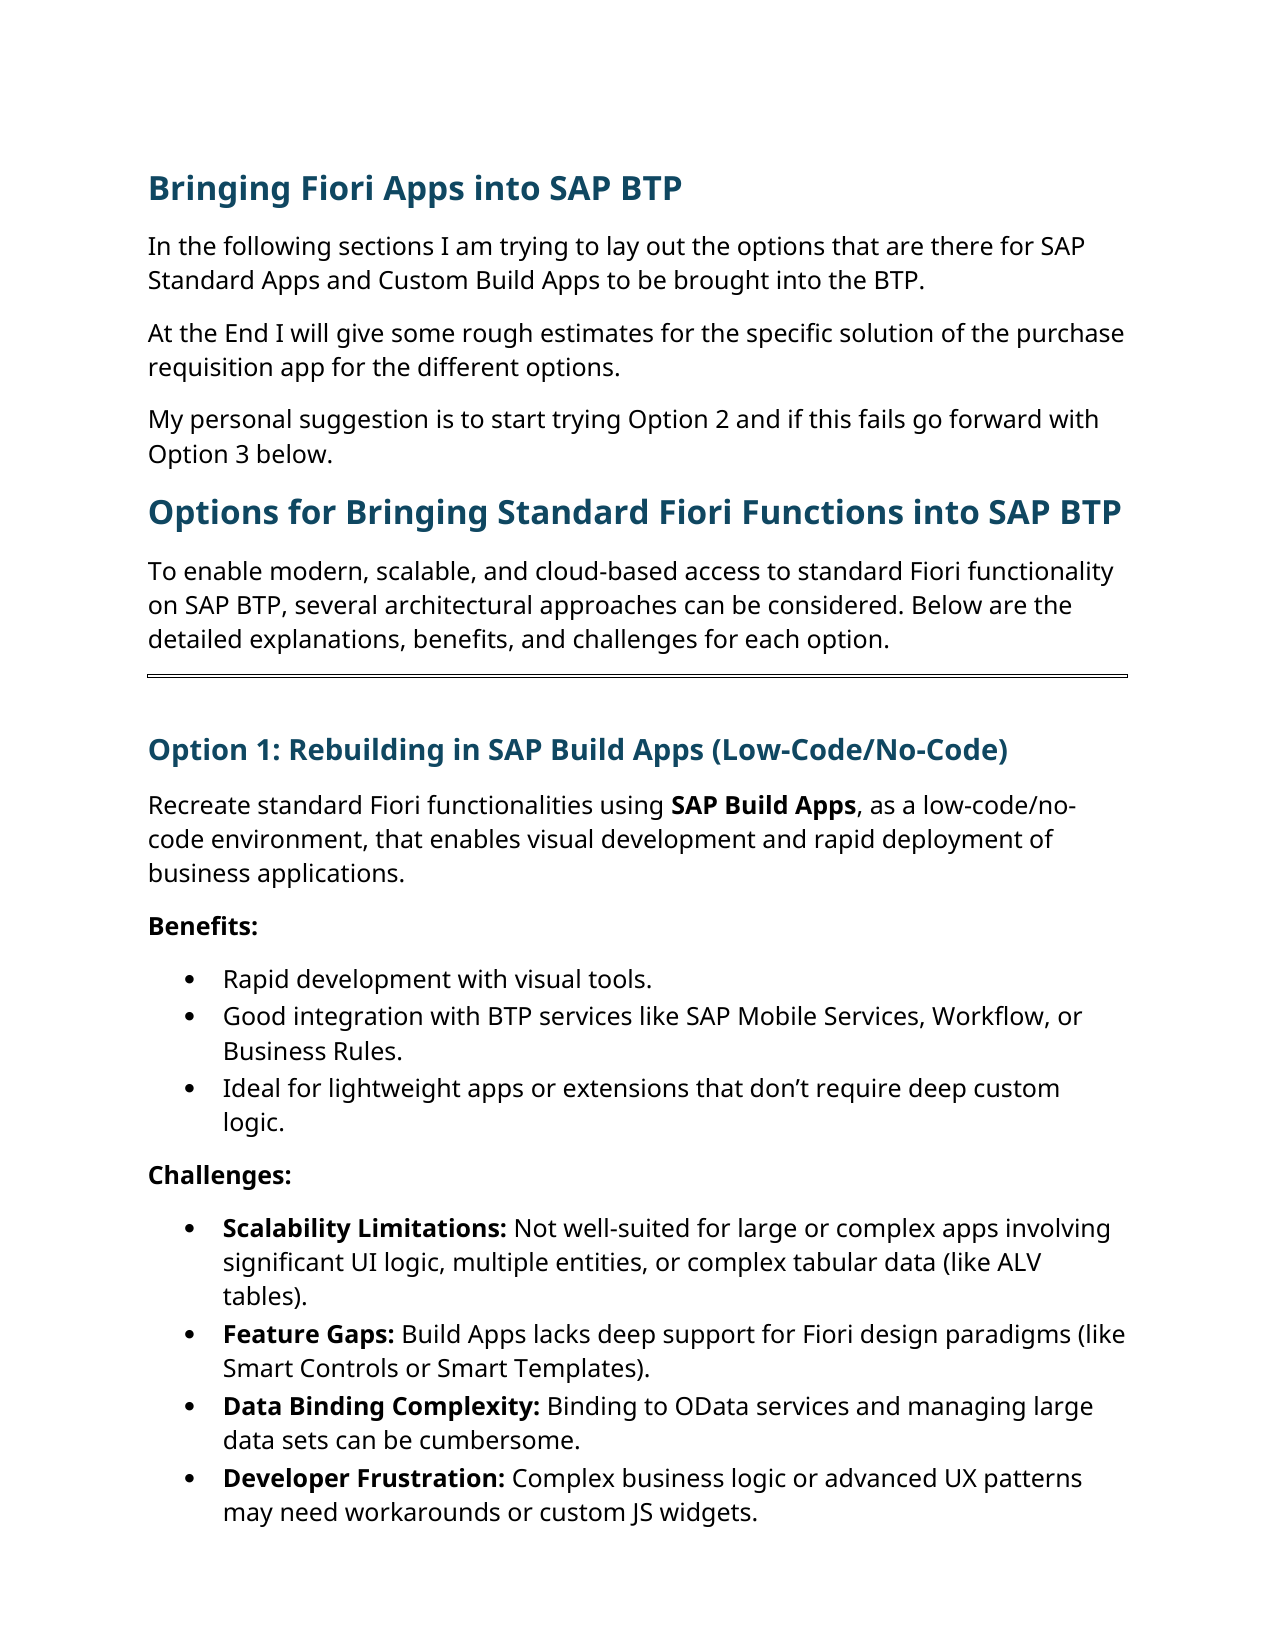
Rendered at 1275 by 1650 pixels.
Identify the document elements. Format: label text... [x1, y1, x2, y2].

subtitle Bringing Fiori Apps into SAP BTP [148, 164, 1127, 210]
list Developer Frustration: Complex business logic or advanced UX patterns may need workarounds or custom JS widgets. [185, 1460, 1127, 1528]
list Data Binding Complexity: Binding to OData services and managing large data sets can be cumbersome. [185, 1388, 1127, 1457]
text Benefits: [148, 908, 1127, 942]
list Ideal for lightweight apps or extensions that don’t require deep custom logic. [185, 1071, 1127, 1139]
text Challenges: [148, 1158, 1127, 1192]
list Scalability Limitations: Not well-suited for large or complex apps involving significant UI logic, multiple entities, or complex tabular data (like ALV tables). [185, 1211, 1127, 1313]
text At the End I will give some rough estimates for the specific solution of the purchase requisition app for the different options. [148, 315, 1127, 383]
list Feature Gaps: Build Apps lacks deep support for Fiori design paradigms (like Smart Controls or Smart Templates). [185, 1317, 1127, 1385]
text To enable modern, scalable, and cloud-based access to standard Fiori functionality on SAP BTP, several architectural approaches can be considered. Below are the detailed explanations, benefits, and challenges for each option. [148, 553, 1127, 655]
text Recreate standard Fiori functionalities using SAP Build Apps, as a low-code/no-code environment, that enables visual development and rapid deployment of business applications. [148, 787, 1127, 890]
subtitle Options for Bringing Standard Fiori Functions into SAP BTP [148, 489, 1127, 534]
list Good integration with BTP services like SAP Mobile Services, Workflow, or Business Rules. [185, 999, 1127, 1067]
text My personal suggestion is to start trying Option 2 and if this fails go forward with Option 3 below. [148, 402, 1127, 470]
subtitle Option 1: Rebuilding in SAP Build Apps (Low-Code/No-Code) [148, 729, 1127, 769]
list Rapid development with visual tools. [185, 961, 1127, 995]
text In the following sections I am trying to lay out the options that are there for SAP Standard Apps and Custom Build Apps to be brought into the BTP. [148, 228, 1127, 297]
